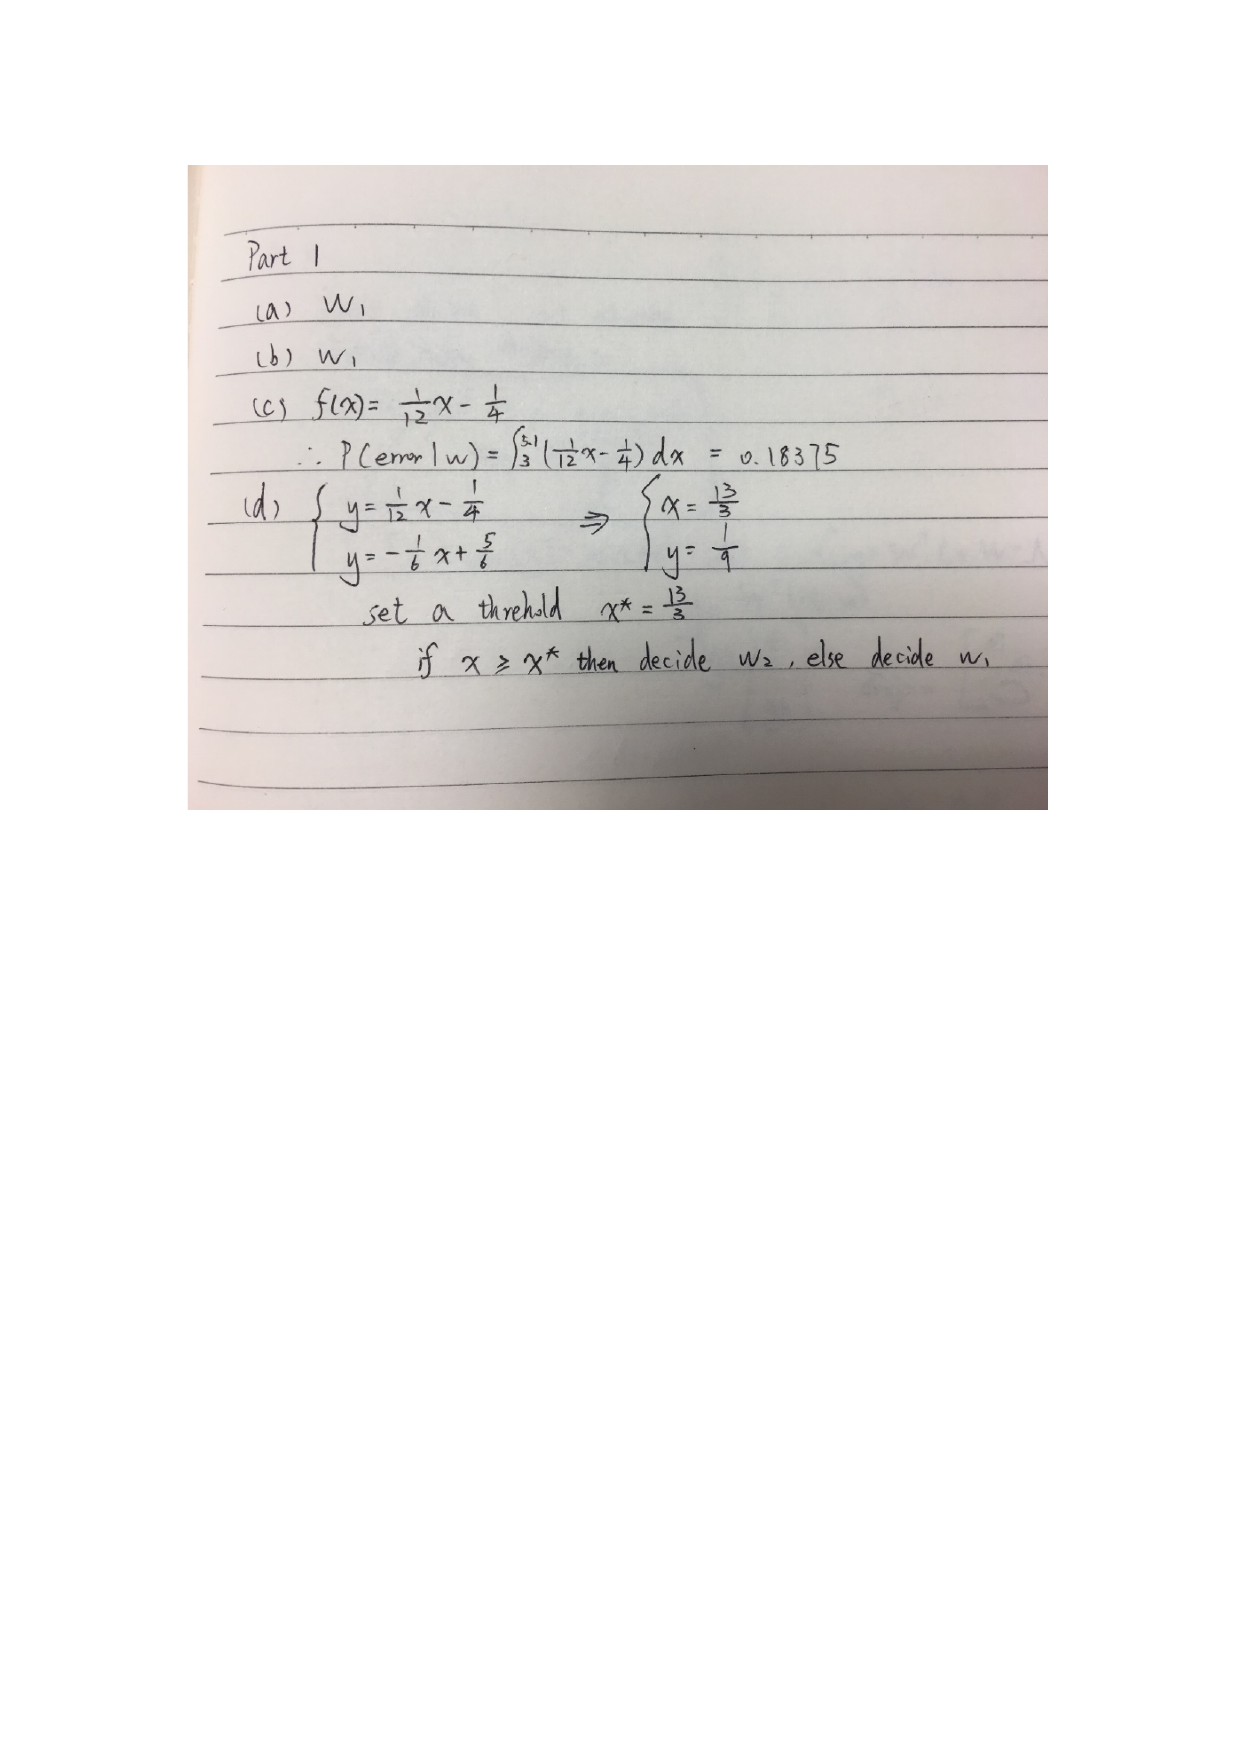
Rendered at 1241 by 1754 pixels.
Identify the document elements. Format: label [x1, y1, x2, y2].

picture [189, 165, 1047, 810]
